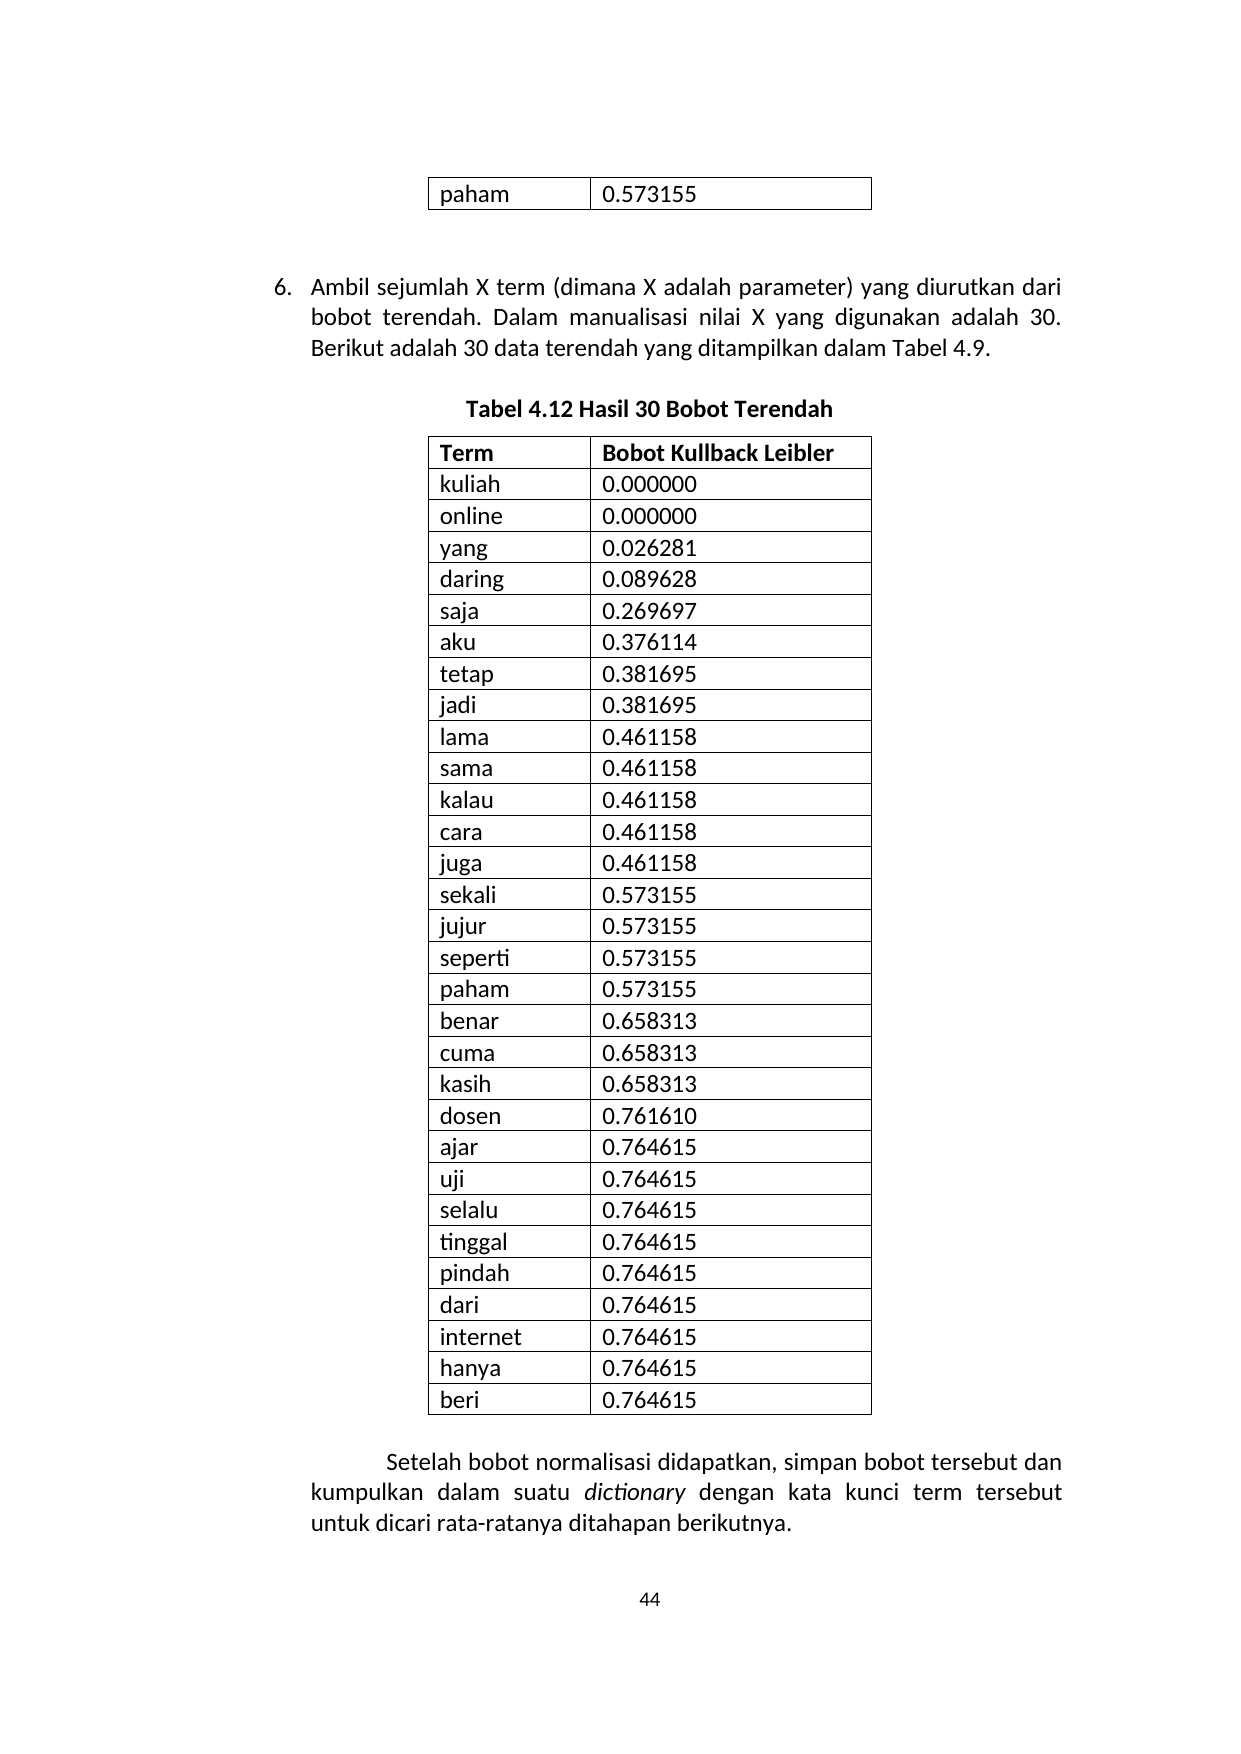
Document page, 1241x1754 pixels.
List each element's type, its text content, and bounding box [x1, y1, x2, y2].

table_cell cara [429, 816, 590, 846]
table_cell yang [429, 532, 590, 562]
table_cell aku [429, 626, 590, 657]
table_cell 0.573155 [591, 942, 871, 972]
table_cell selalu [429, 1195, 590, 1225]
table_cell lama [429, 721, 590, 752]
table_cell uji [429, 1163, 590, 1193]
table_header Bobot Kullback Leibler [591, 437, 871, 467]
table_cell 0.764615 [591, 1384, 871, 1414]
table_cell 0.658313 [591, 1068, 871, 1099]
table_cell 0.764615 [591, 1321, 871, 1351]
table_cell 0.764615 [591, 1258, 871, 1288]
table_cell 0.764615 [591, 1131, 871, 1162]
table_cell 0.000000 [591, 500, 871, 531]
table_cell kalau [429, 784, 590, 815]
table_cell 0.573155 [591, 974, 871, 1004]
table_cell internet [429, 1321, 590, 1351]
table_cell sama [429, 753, 590, 783]
table_cell 0.461158 [591, 721, 871, 752]
table_cell 0.658313 [591, 1005, 871, 1036]
table_cell hanya [429, 1352, 590, 1383]
text Setelah bobot normalisasi didapatkan, simpan bobot tersebut dan kumpulkan dalam suatu dictionary dengan kata kunci term tersebut untuk dicari rata-ratanya ditahapan berikutnya. [311, 1446, 1063, 1537]
table_cell kuliah [429, 469, 590, 499]
table_cell daring [429, 563, 590, 594]
table_cell ajar [429, 1131, 590, 1162]
table_header Term [429, 437, 590, 467]
table_cell dari [429, 1289, 590, 1320]
table_cell pindah [429, 1258, 590, 1288]
table_cell 0.573155 [591, 178, 871, 209]
table_cell 0.761610 [591, 1100, 871, 1130]
table_cell 0.000000 [591, 469, 871, 499]
table_cell 0.269697 [591, 595, 871, 625]
table_cell 0.573155 [591, 910, 871, 941]
table_cell 0.089628 [591, 563, 871, 594]
list Ambil sejumlah X term (dimana X adalah parameter) yang diurutkan dari bobot terendah. Dalam manualisasi nilai X yang digunakan adalah 30. Berikut adalah 30 data terendah yang ditampilkan dalam Tabel 4.9. [273, 271, 1063, 362]
table_cell seperti [429, 942, 590, 972]
table_cell 0.376114 [591, 626, 871, 657]
table_cell jujur [429, 910, 590, 941]
table_cell 0.461158 [591, 816, 871, 846]
table_cell 0.764615 [591, 1226, 871, 1257]
table_cell dosen [429, 1100, 590, 1130]
table_cell 0.461158 [591, 784, 871, 815]
table_cell 0.658313 [591, 1037, 871, 1067]
table_cell 0.764615 [591, 1352, 871, 1383]
table_cell sekali [429, 879, 590, 909]
table_cell paham [429, 178, 590, 209]
table_cell 0.573155 [591, 879, 871, 909]
table_cell 0.764615 [591, 1195, 871, 1225]
table_cell juga [429, 847, 590, 878]
table_cell 0.461158 [591, 753, 871, 783]
table_cell tinggal [429, 1226, 590, 1257]
table_cell cuma [429, 1037, 590, 1067]
table_cell 0.381695 [591, 658, 871, 688]
table_cell paham [429, 974, 590, 1004]
table_cell 0.764615 [591, 1163, 871, 1193]
table_cell jadi [429, 690, 590, 720]
table_cell beri [429, 1384, 590, 1414]
table_cell saja [429, 595, 590, 625]
table_cell tetap [429, 658, 590, 688]
table_cell 0.461158 [591, 847, 871, 878]
table_cell benar [429, 1005, 590, 1036]
table_cell online [429, 500, 590, 531]
table_cell 0.026281 [591, 532, 871, 562]
table_cell 0.764615 [591, 1289, 871, 1320]
table_cell 0.381695 [591, 690, 871, 720]
table_cell kasih [429, 1068, 590, 1099]
